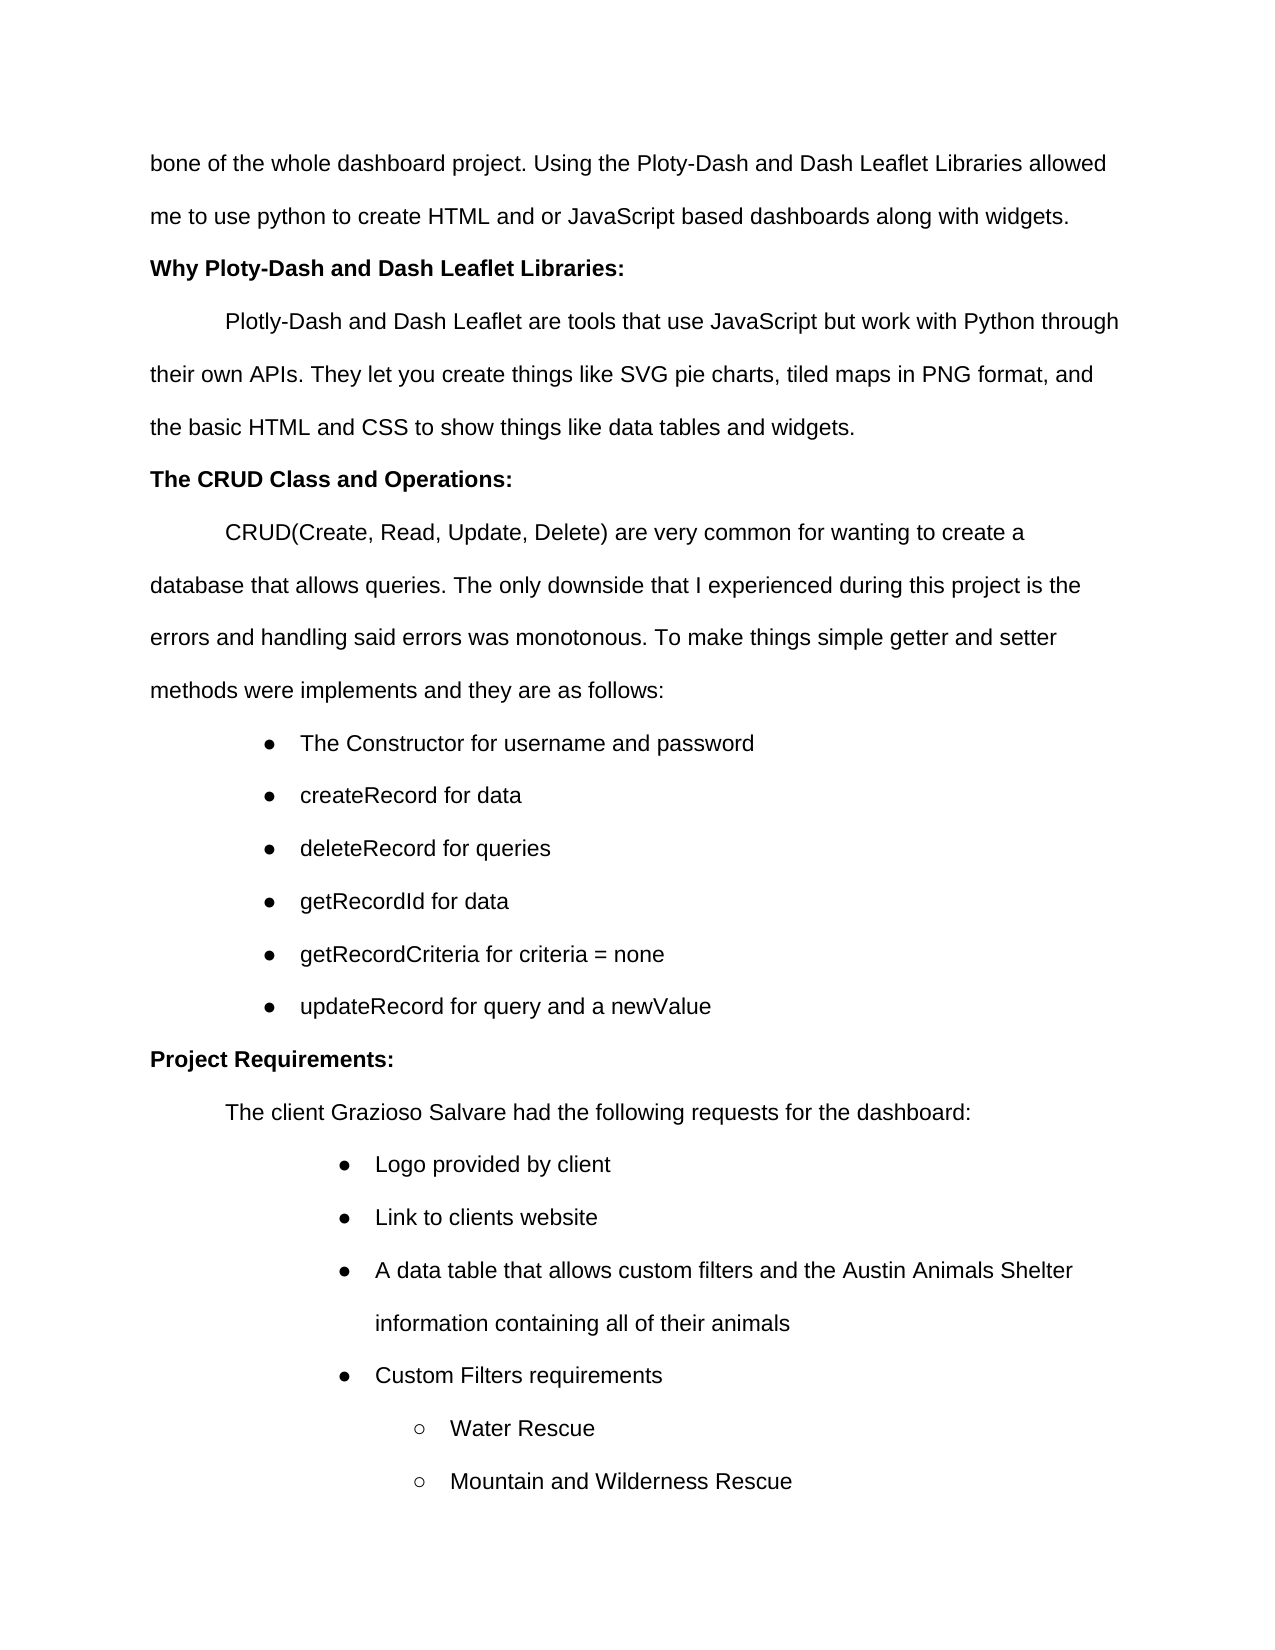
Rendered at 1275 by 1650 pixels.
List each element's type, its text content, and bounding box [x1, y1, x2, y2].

list deleteRecord for queries [262, 835, 1125, 862]
list Mountain and Wilderness Rescue [412, 1468, 1125, 1494]
list createRecord for data [262, 782, 1125, 809]
text The client Grazioso Salvare had the following requests for the dashboard: [150, 1099, 1125, 1125]
list getRecordId for data [262, 888, 1125, 914]
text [150, 150, 1125, 229]
text CRUD(Create, Read, Update, Delete) are very common for wanting to create a database that allows queries. The only downside that I experienced during this project is the errors and handling said errors was monotonous. To make things simple getter and setter methods were implements and they are as follows: [150, 519, 1125, 703]
list Link to clients website [337, 1204, 1125, 1231]
list Custom Filters requirements [337, 1362, 1125, 1389]
list The Constructor for username and password [262, 730, 1125, 756]
text The CRUD Class and Operations: [150, 466, 1125, 493]
text Plotly-Dash and Dash Leaflet are tools that use JavaScript but work with Python through their own APIs. They let you create things like SVG pie charts, tiled maps in PNG format, and the basic HTML and CSS to show things like data tables and widgets. [150, 308, 1125, 440]
text Why Ploty-Dash and Dash Leaflet Libraries: [150, 255, 1125, 282]
list Logo provided by client [337, 1151, 1125, 1178]
list Water Rescue [412, 1415, 1125, 1441]
list getRecordCriteria for criteria = none [262, 941, 1125, 967]
text Project Requirements: [150, 1046, 1125, 1072]
list A data table that allows custom filters and the Austin Animals Shelter information containing all of their animals [337, 1257, 1125, 1336]
list updateRecord for query and a newValue [262, 993, 1125, 1020]
